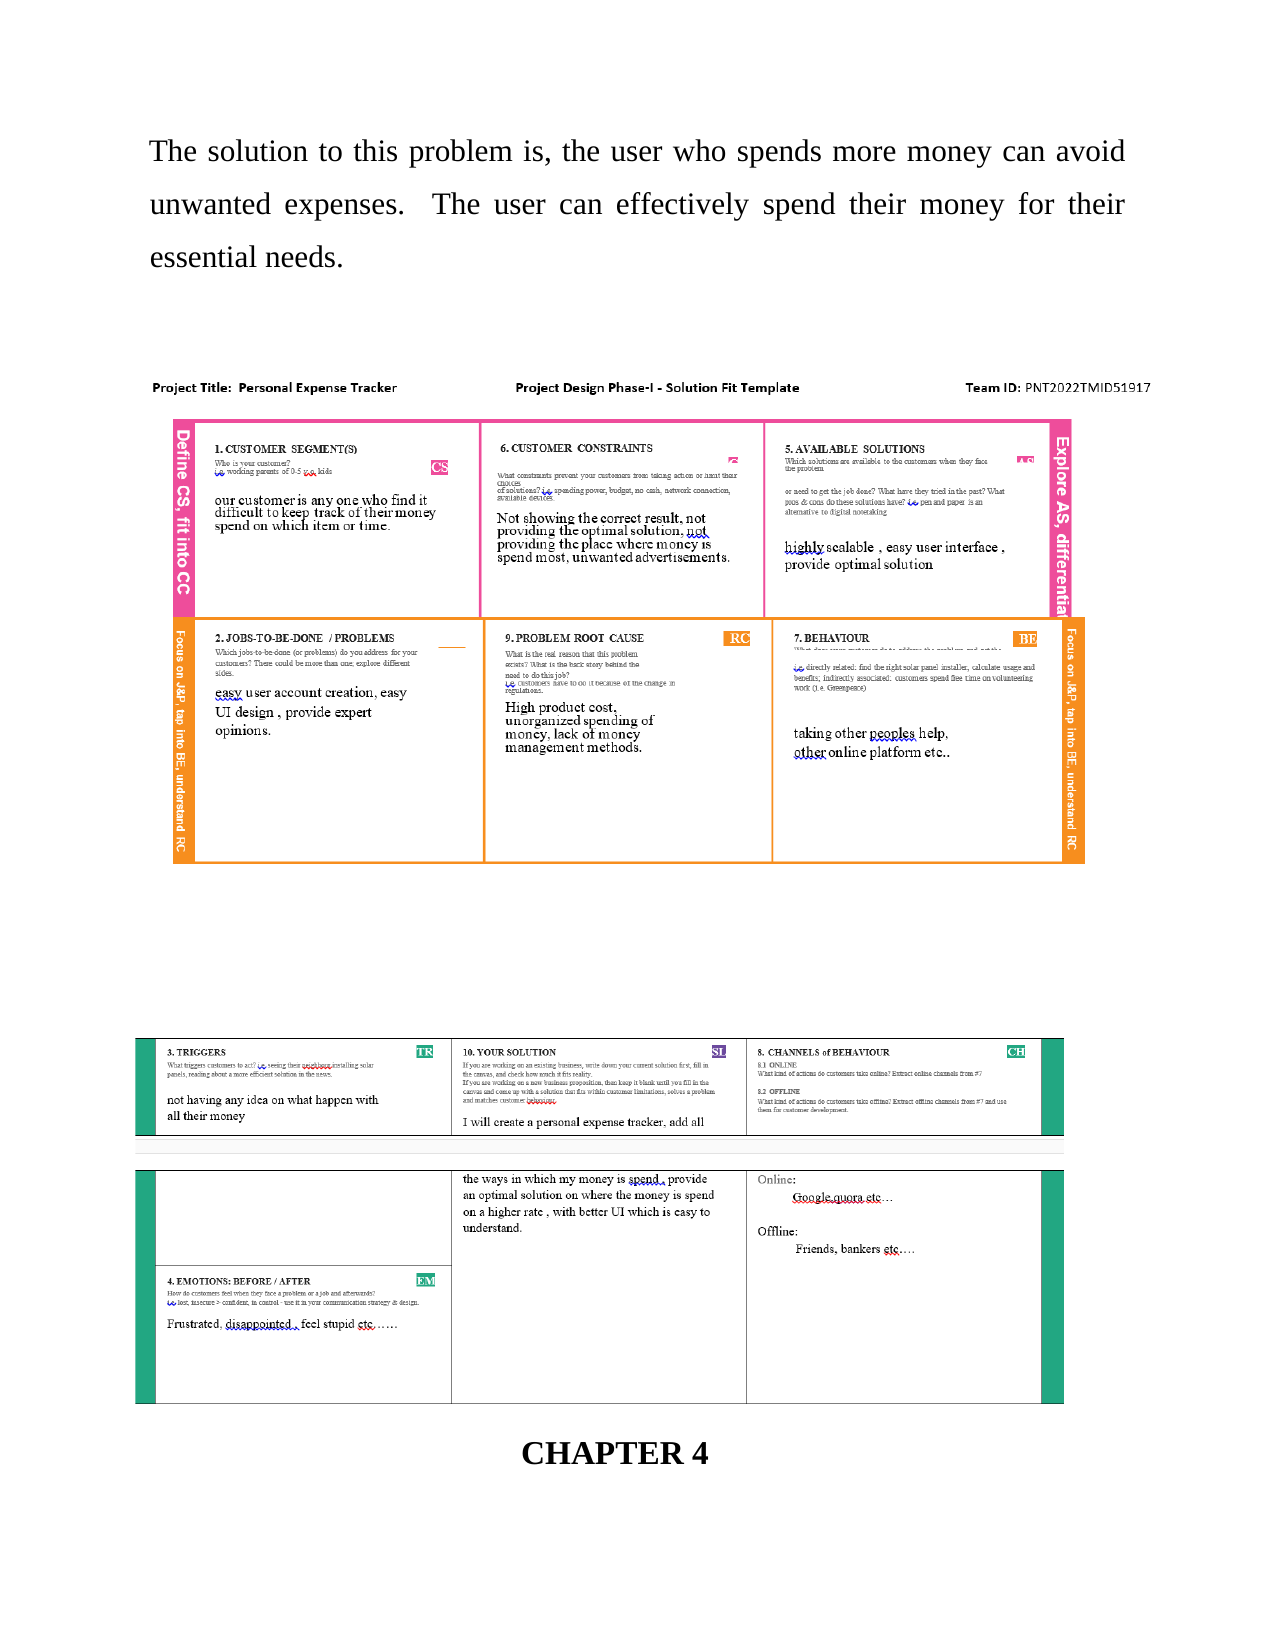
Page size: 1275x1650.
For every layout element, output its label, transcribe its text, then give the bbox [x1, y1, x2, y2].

picture [135, 345, 1201, 933]
text CHAPTER 4 [135, 1434, 1233, 1472]
picture [135, 1032, 1064, 1429]
text The solution to this problem is, the user who spends more money can avoid unwanted expenses. The user can effectively spend their money for their essential needs. [148, 132, 1127, 274]
